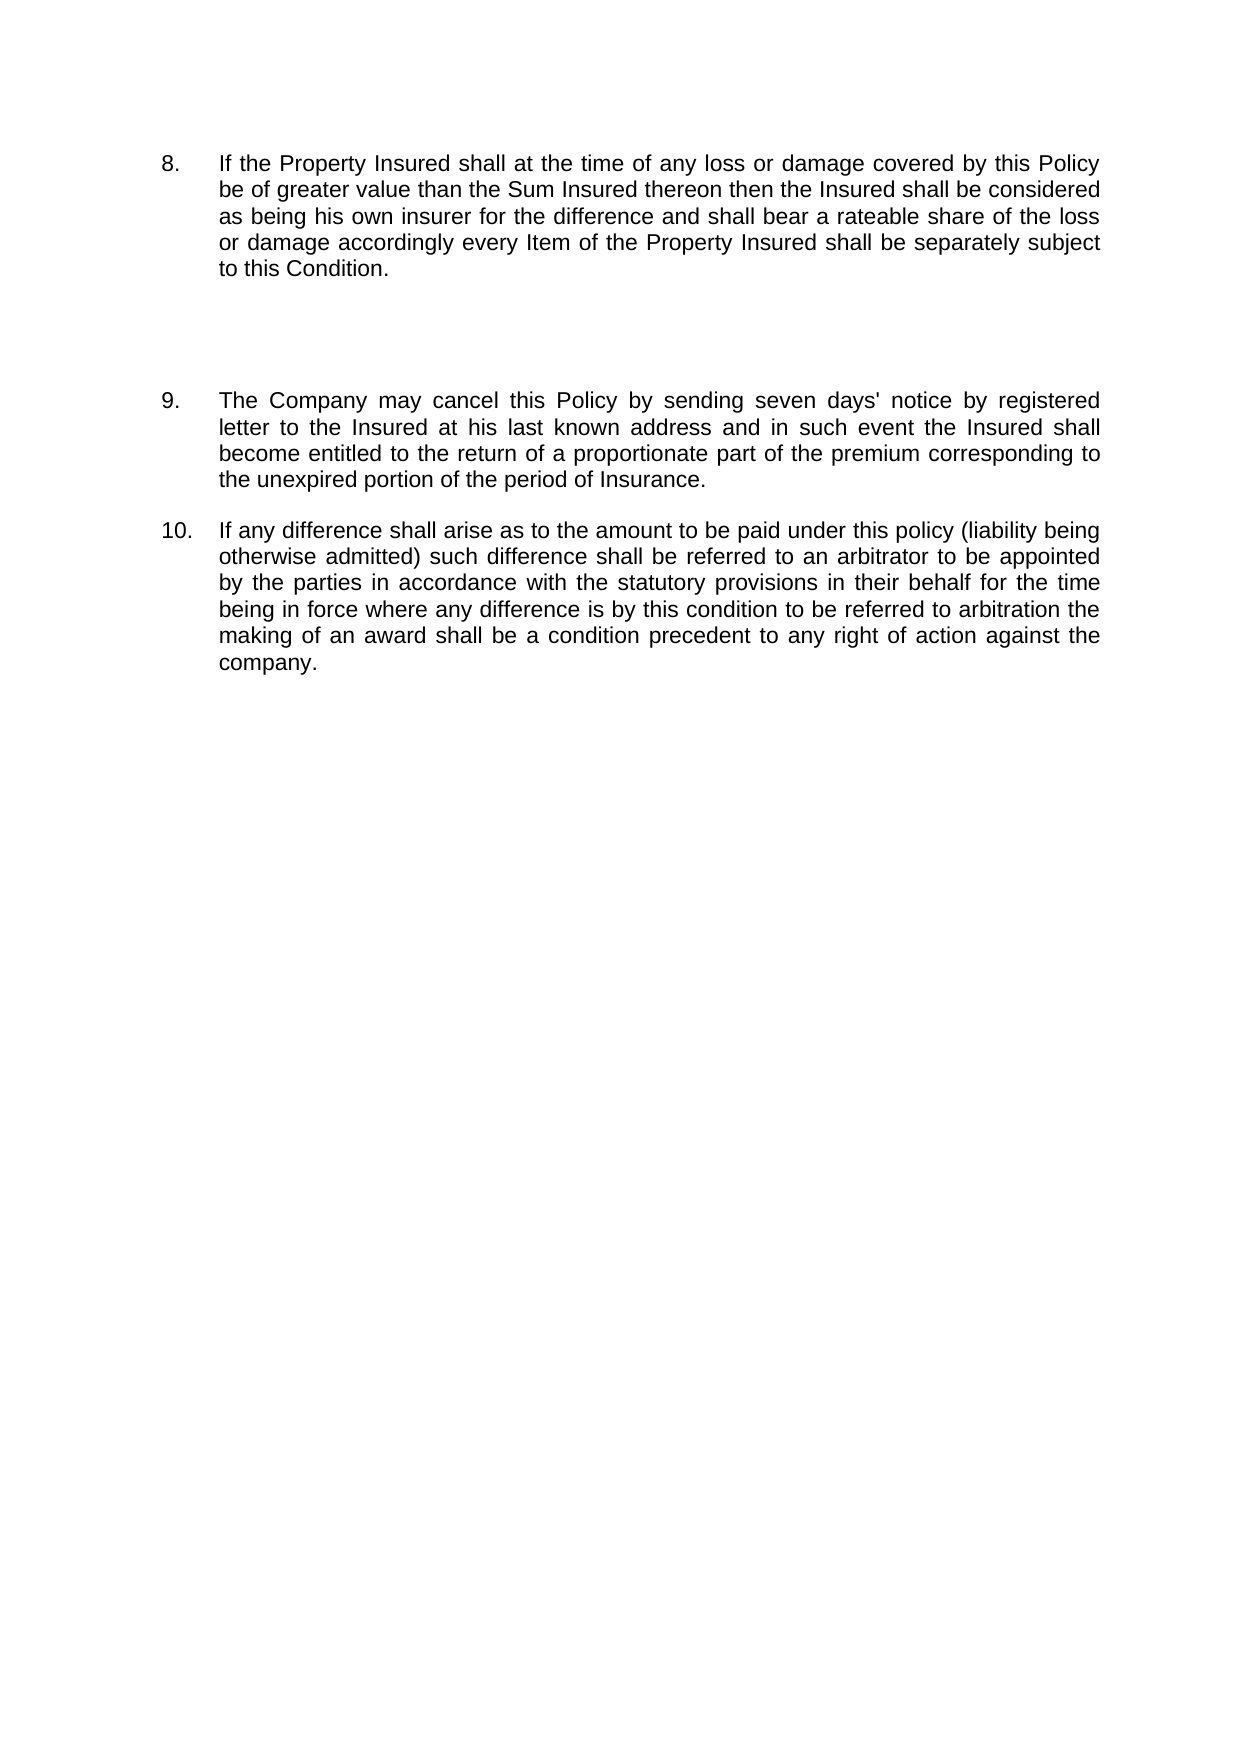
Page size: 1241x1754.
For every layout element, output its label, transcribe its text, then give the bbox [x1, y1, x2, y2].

table_cell 9. [150, 387, 207, 517]
table_cell If any difference shall arise as to the amount to be paid under this policy (liability being otherwise admitted) such difference shall be referred to an arbitrator to be appointed by the parties in accordance with the statutory provisions in their behalf for the time being in force where any difference is by this condition to be referred to arbitration the making of an award shall be a condition precedent to any right of action against the company. [207, 517, 1113, 675]
table_cell The Company may cancel this Policy by sending seven days' notice by registered letter to the Insured at his last known address and in such event the Insured shall become entitled to the return of a proportionate part of the premium corresponding to the unexpired portion of the period of Insurance. [207, 387, 1113, 517]
table_cell If the Property Insured shall at the time of any loss or damage covered by this Policy be of greater value than the Sum Insured thereon then the Insured shall be considered as being his own insurer for the difference and shall bear a rateable share of the loss or damage accordingly every Item of the Property Insured shall be separately subject to this Condition. [207, 150, 1113, 387]
table_cell 8. [150, 150, 207, 387]
table_cell 10. [150, 517, 207, 675]
